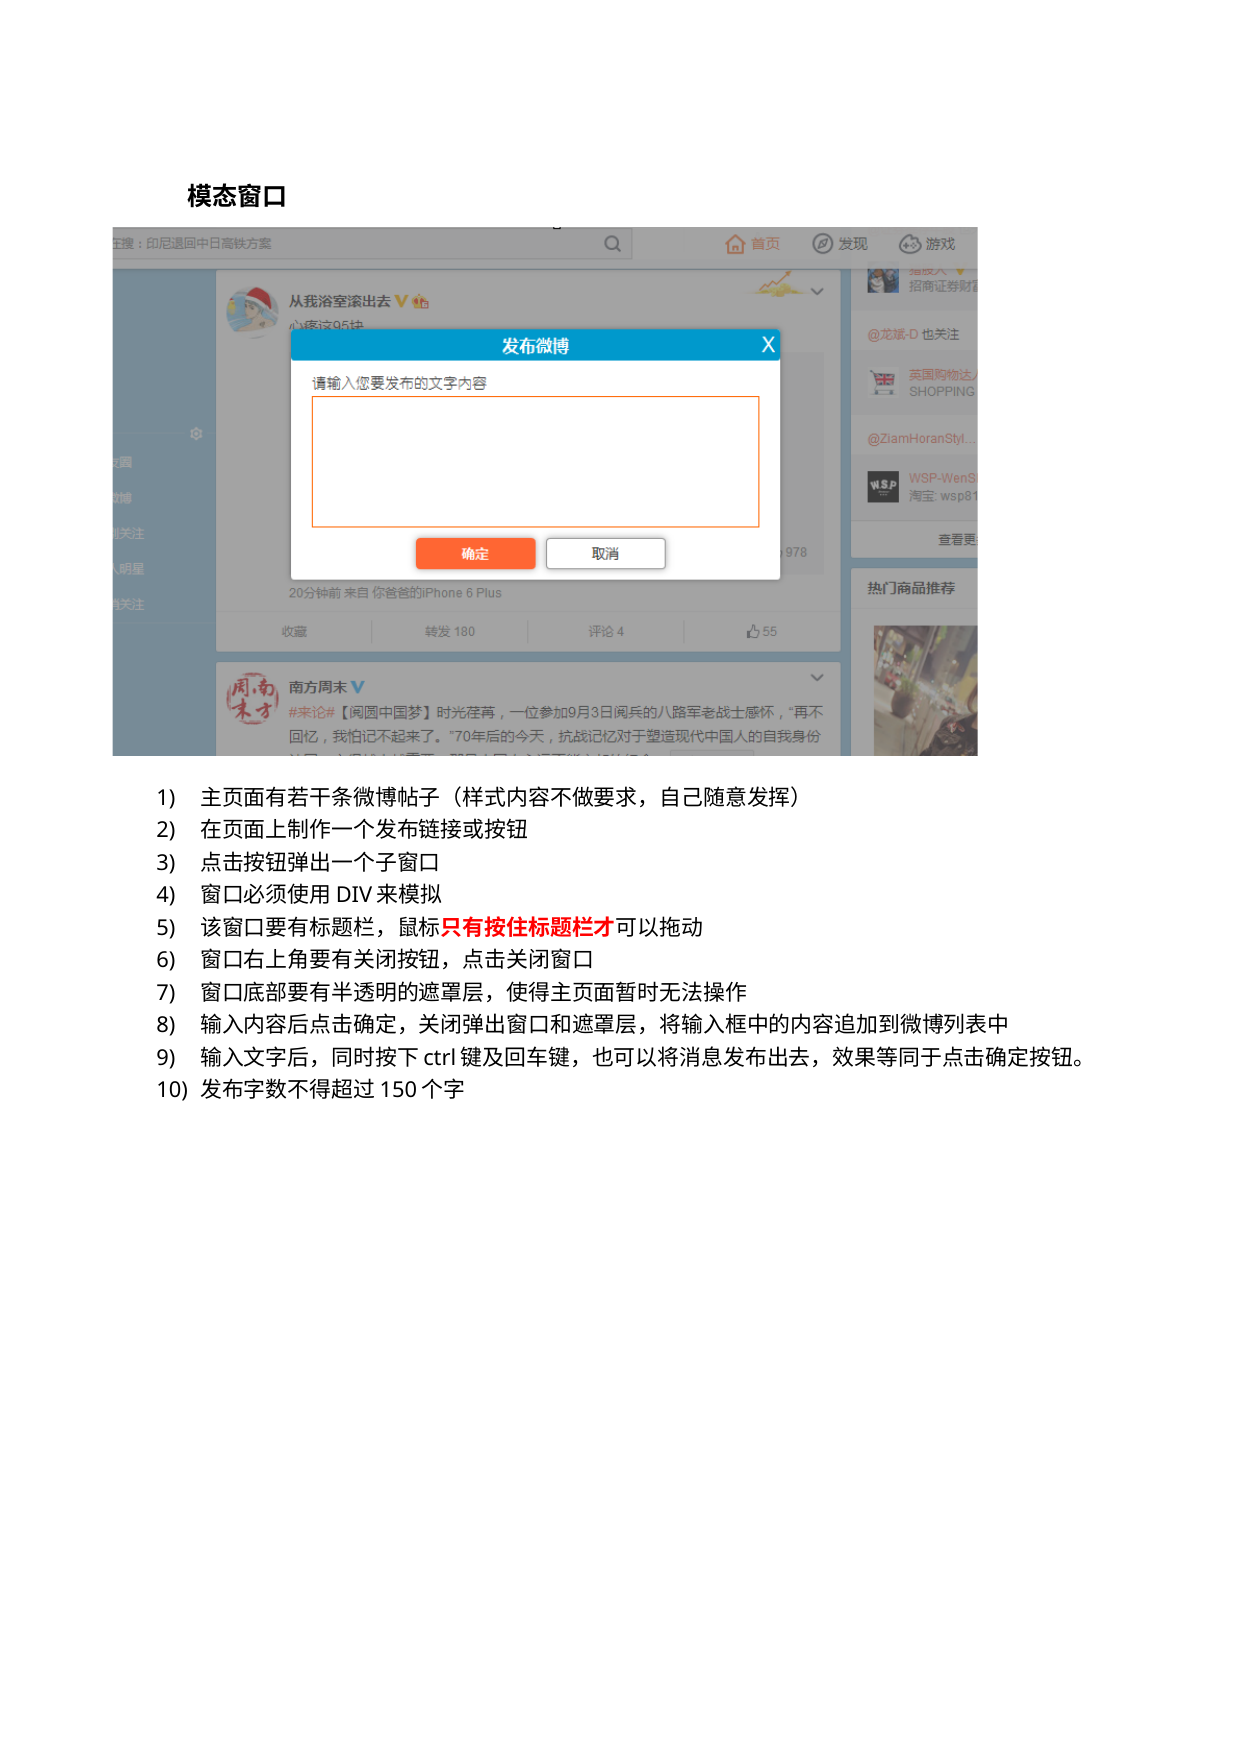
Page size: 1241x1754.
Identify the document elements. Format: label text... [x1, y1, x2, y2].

list 窗口必须使用DIV来模拟 [156, 877, 1128, 909]
list 主页面有若干条微博帖子（样式内容不做要求，自己随意发挥） [156, 779, 1128, 812]
list 发布字数不得超过150个字 [156, 1072, 1128, 1104]
list 该窗口要有标题栏，鼠标只有按住标题栏才可以拖动 [156, 909, 1128, 942]
list 窗口右上角要有关闭按钮，点击关闭窗口 [156, 942, 1128, 974]
list 点击按钮弹出一个子窗口 [156, 844, 1128, 877]
list 窗口底部要有半透明的遮罩层，使得主页面暂时无法操作 [156, 974, 1128, 1007]
list 模态窗口 [187, 162, 1128, 227]
list 输入内容后点击确定，关闭弹出窗口和遮罩层，将输入框中的内容追加到微博列表中 [156, 1007, 1128, 1039]
picture [112, 227, 978, 756]
list 在页面上制作一个发布链接或按钮 [156, 812, 1128, 844]
list 输入文字后，同时按下ctrl键及回车键，也可以将消息发布出去，效果等同于点击确定按钮。 [156, 1039, 1128, 1072]
